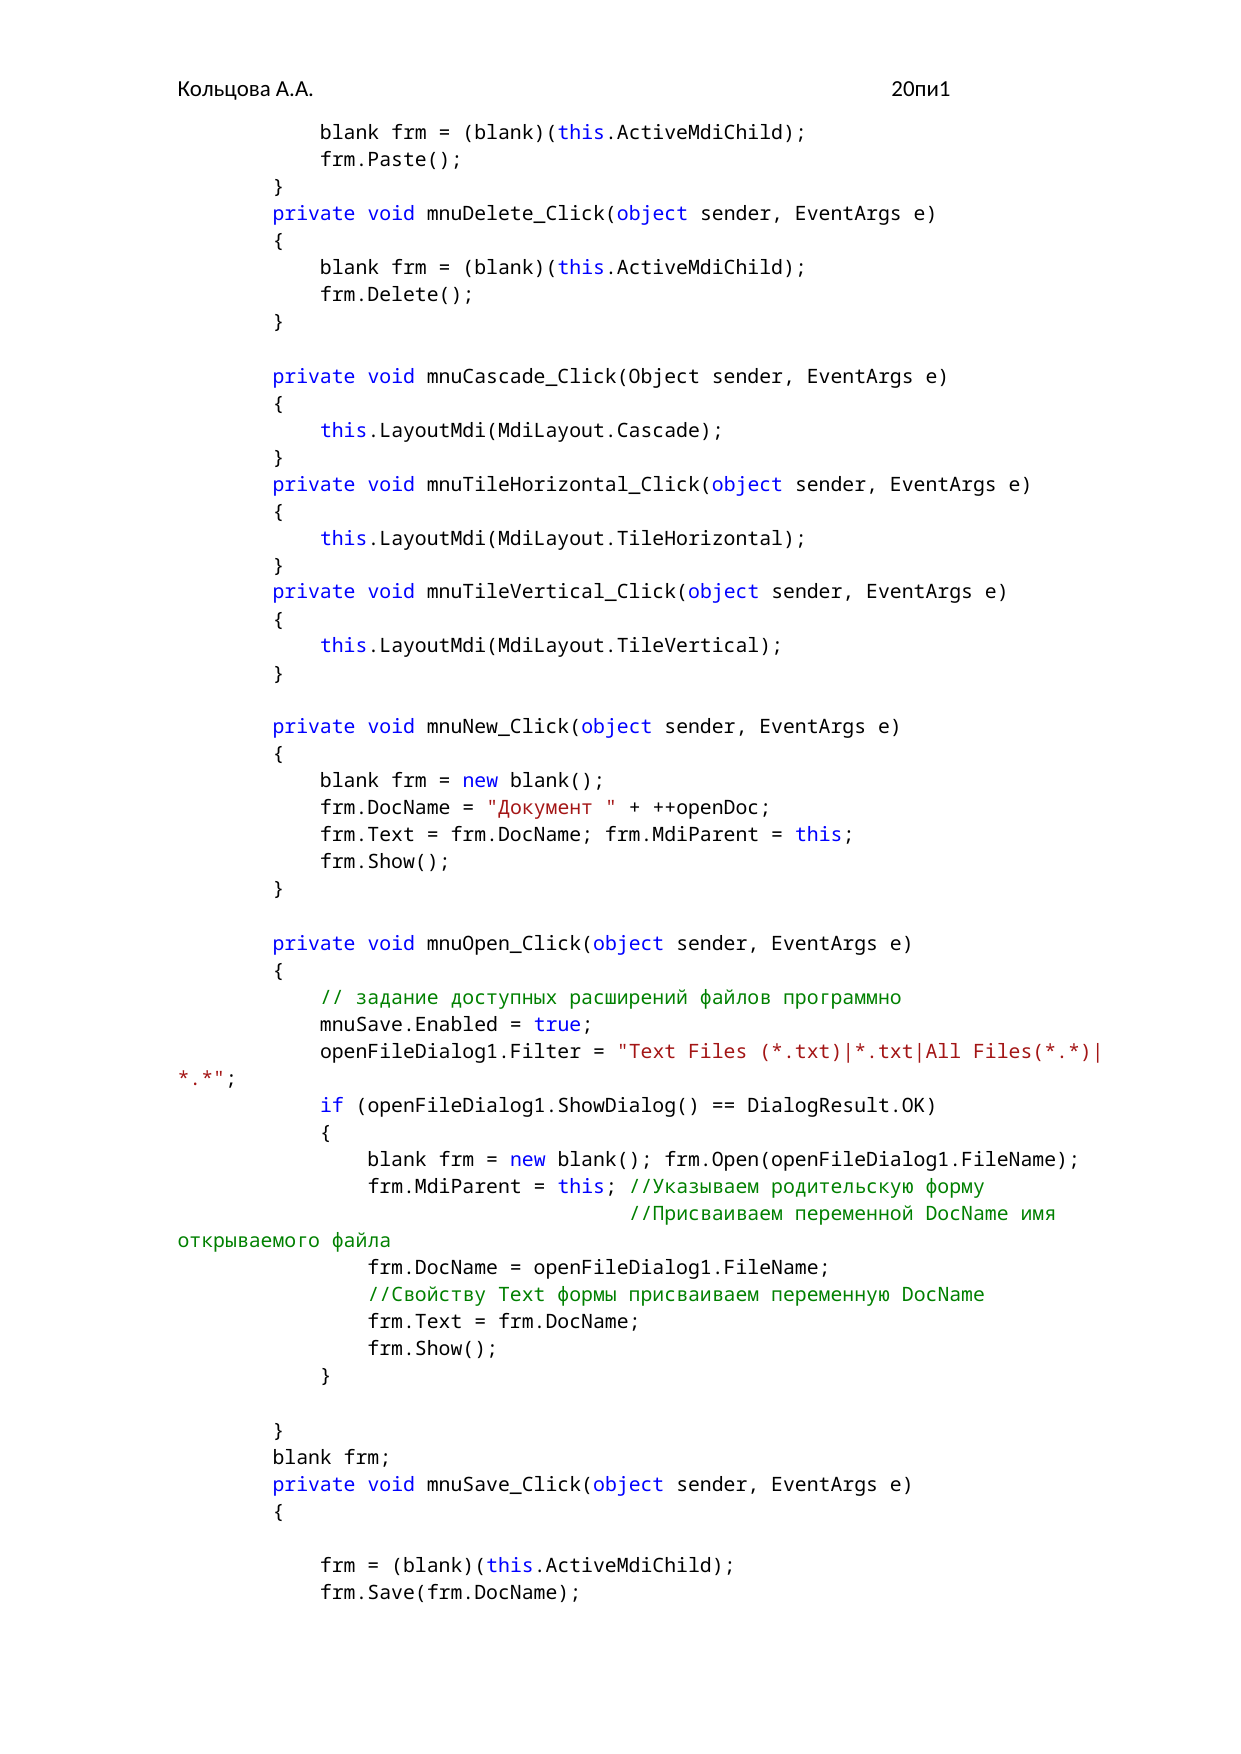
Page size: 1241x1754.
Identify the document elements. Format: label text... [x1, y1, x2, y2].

text this.LayoutMdi(MdiLayout.TileVertical); [177, 632, 1152, 659]
text //Свойству Text формы присваиваем переменную DocName [177, 1280, 1152, 1307]
text frm.MdiParent = this; //Указываем родительскую форму [177, 1172, 1152, 1199]
text frm.DocName = openFileDialog1.FileName; [177, 1253, 1152, 1280]
text // задание доступных расширений файлов программно [177, 983, 1152, 1011]
text { [177, 497, 1152, 524]
text { [177, 226, 1152, 253]
text frm.DocName = "Документ " + ++openDoc; [177, 794, 1152, 821]
text frm.Paste(); [177, 145, 1152, 172]
text //Присваиваем переменной DocName имя открываемого файла [177, 1199, 1152, 1253]
text { [177, 389, 1152, 416]
text } [177, 1361, 1152, 1388]
text } [177, 307, 1152, 334]
text frm.Show(); [177, 848, 1152, 874]
text this.LayoutMdi(MdiLayout.Cascade); [177, 416, 1152, 443]
text frm.Text = frm.DocName; [177, 1307, 1152, 1334]
text frm.Delete(); [177, 280, 1152, 307]
text { [177, 605, 1152, 632]
text } [177, 172, 1152, 199]
text frm.Show(); [177, 1334, 1152, 1361]
text frm = (blank)(this.ActiveMdiChild); [177, 1551, 1152, 1578]
text this.LayoutMdi(MdiLayout.TileHorizontal); [177, 524, 1152, 551]
text private void mnuDelete_Click(object sender, EventArgs e) [177, 199, 1152, 226]
text { [177, 740, 1152, 767]
text if (openFileDialog1.ShowDialog() == DialogResult.OK) [177, 1091, 1152, 1118]
text } [177, 551, 1152, 578]
text } [177, 874, 1152, 902]
text } [177, 443, 1152, 470]
text } [177, 659, 1152, 686]
text { [177, 1497, 1152, 1524]
text blank frm = new blank(); [177, 767, 1152, 794]
text private void mnuSave_Click(object sender, EventArgs e) [177, 1470, 1152, 1497]
text private void mnuTileHorizontal_Click(object sender, EventArgs e) [177, 470, 1152, 497]
text { [177, 957, 1152, 983]
text mnuSave.Enabled = true; [177, 1011, 1152, 1037]
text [177, 253, 1152, 280]
text private void mnuNew_Click(object sender, EventArgs e) [177, 713, 1152, 740]
text frm.Save(frm.DocName); [177, 1578, 1152, 1605]
text { [177, 1118, 1152, 1145]
text private void mnuOpen_Click(object sender, EventArgs e) [177, 929, 1152, 957]
text openFileDialog1.Filter = "Text Files (*.txt)|*.txt|All Files(*.*)|*.*"; [177, 1037, 1152, 1091]
text frm.Text = frm.DocName; frm.MdiParent = this; [177, 821, 1152, 848]
text blank frm = new blank(); frm.Open(openFileDialog1.FileName); [177, 1145, 1152, 1172]
text blank frm; [177, 1443, 1152, 1470]
text private void mnuTileVertical_Click(object sender, EventArgs e) [177, 578, 1152, 605]
text private void mnuCascade_Click(Object sender, EventArgs e) [177, 362, 1152, 389]
text } [177, 1416, 1152, 1443]
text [177, 118, 1152, 145]
